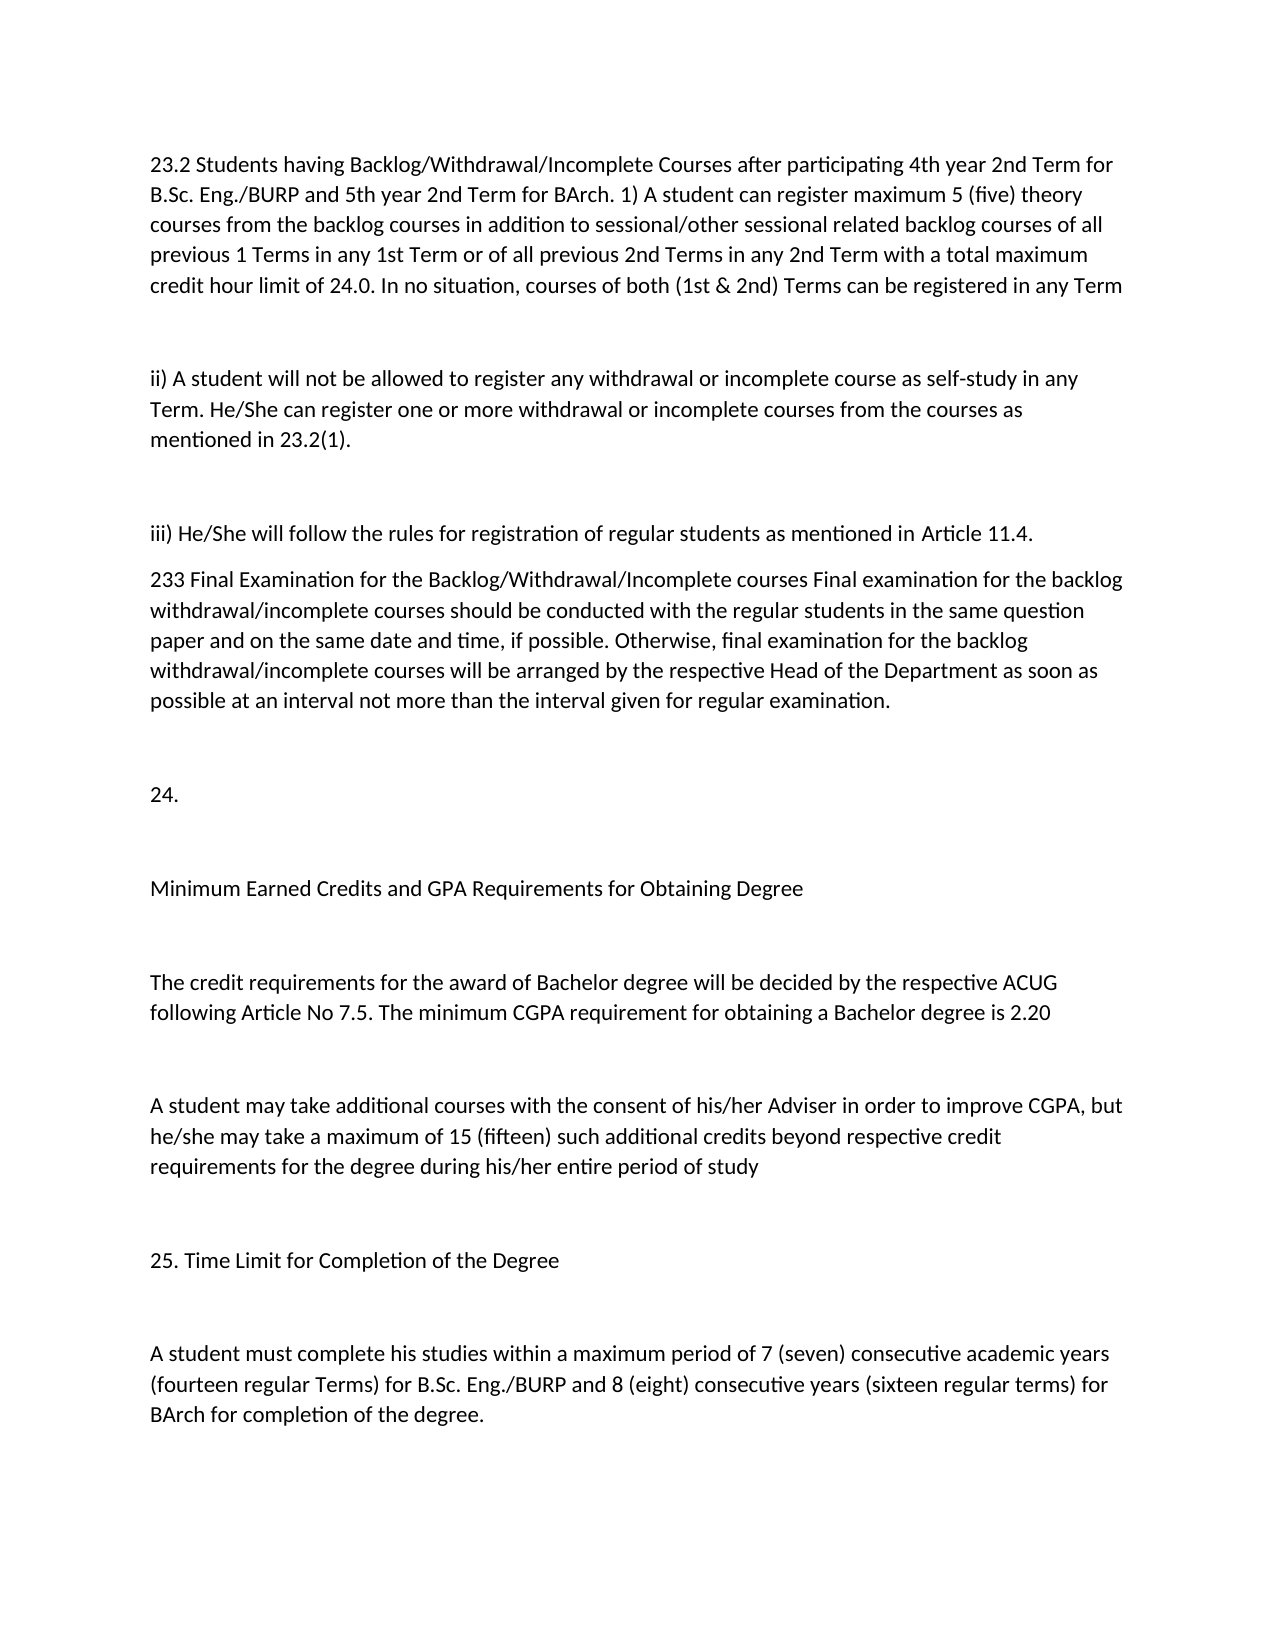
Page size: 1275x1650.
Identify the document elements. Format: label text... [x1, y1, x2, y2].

text iii) He/She will follow the rules for registration of regular students as mentioned in Article 11.4. [150, 519, 1125, 547]
text ii) A student will not be allowed to register any withdrawal or incomplete course as self-study in any Term. He/She can register one or more withdrawal or incomplete courses from the courses as mentioned in 23.2(1). [150, 364, 1125, 453]
text 24. [150, 780, 1125, 808]
text 233 Final Examination for the Backlog/Withdrawal/Incomplete courses Final examination for the backlog withdrawal/incomplete courses should be conducted with the regular students in the same question paper and on the same date and time, if possible. Otherwise, final examination for the backlog withdrawal/incomplete courses will be arranged by the respective Head of the Department as soon as possible at an interval not more than the interval given for regular examination. [150, 566, 1125, 714]
text Minimum Earned Credits and GPA Requirements for Obtaining Degree [150, 874, 1125, 902]
text A student may take additional courses with the consent of his/her Adviser in order to improve CGPA, but he/she may take a maximum of 15 (fifteen) such additional credits beyond respective credit requirements for the degree during his/her entire period of study [150, 1092, 1125, 1180]
text 23.2 Students having Backlog/Withdrawal/Incomplete Courses after participating 4th year 2nd Term for B.Sc. Eng./BURP and 5th year 2nd Term for BArch. 1) A student can register maximum 5 (five) theory courses from the backlog courses in addition to sessional/other sessional related backlog courses of all previous 1 Terms in any 1st Term or of all previous 2nd Terms in any 2nd Term with a total maximum credit hour limit of 24.0. In no situation, courses of both (1st & 2nd) Terms can be registered in any Term [150, 150, 1125, 299]
text A student must complete his studies within a maximum period of 7 (seven) consecutive academic years (fourteen regular Terms) for B.Sc. Eng./BURP and 8 (eight) consecutive years (sixteen regular terms) for BArch for completion of the degree. [150, 1339, 1125, 1428]
text 25. Time Limit for Completion of the Degree [150, 1246, 1125, 1274]
text The credit requirements for the award of Bachelor degree will be decided by the respective ACUG following Article No 7.5. The minimum CGPA requirement for obtaining a Bachelor degree is 2.20 [150, 968, 1125, 1026]
